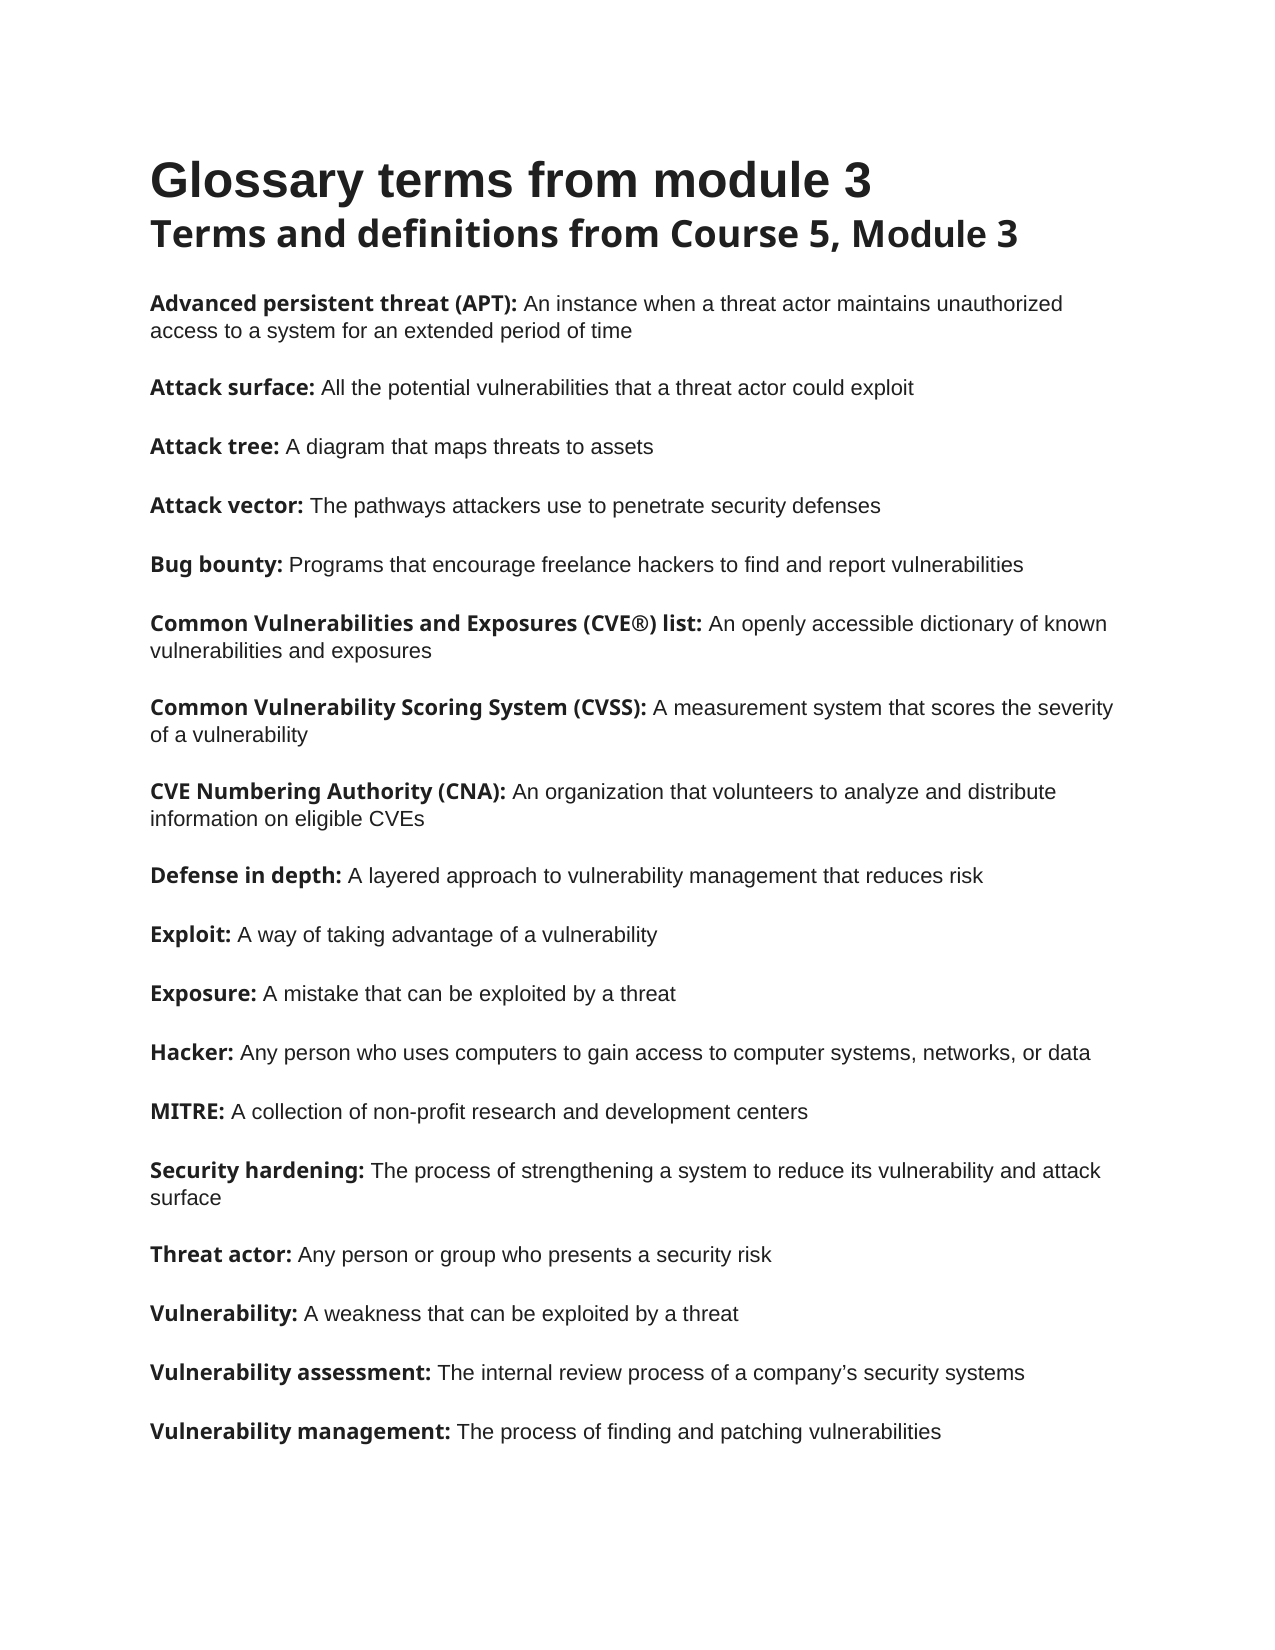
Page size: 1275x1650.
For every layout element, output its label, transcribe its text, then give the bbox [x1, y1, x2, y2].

text Exposure: A mistake that can be exploited by a threat [150, 978, 1125, 1008]
text Common Vulnerabilities and Exposures (CVE®) list: An openly accessible dictionary of known vulnerabilities and exposures [150, 608, 1125, 663]
text CVE Numbering Authority (CNA): An organization that volunteers to analyze and distribute information on eligible CVEs [150, 776, 1125, 831]
text Vulnerability management: The process of finding and patching vulnerabilities [150, 1416, 1125, 1446]
text Vulnerability assessment: The internal review process of a company’s security systems [150, 1357, 1125, 1387]
text Advanced persistent threat (APT): An instance when a threat actor maintains unauthorized access to a system for an extended period of time [150, 288, 1125, 343]
text Exploit: A way of taking advantage of a vulnerability [150, 919, 1125, 949]
text Defense in depth: A layered approach to vulnerability management that reduces risk [150, 860, 1125, 890]
text Glossary terms from module 3 [150, 150, 1125, 207]
text Attack vector: The pathways attackers use to penetrate security defenses [150, 490, 1125, 519]
text Threat actor: Any person or group who presents a security risk [150, 1239, 1125, 1269]
text MITRE: A collection of non-profit research and development centers [150, 1096, 1125, 1126]
text Security hardening: The process of strengthening a system to reduce its vulnerability and attack surface [150, 1155, 1125, 1210]
text Terms and definitions from Course 5, Module 3 [150, 207, 1125, 258]
text Hacker: Any person who uses computers to gain access to computer systems, networks, or data [150, 1037, 1125, 1067]
text Bug bounty: Programs that encourage freelance hackers to find and report vulnerabilities [150, 549, 1125, 578]
text Common Vulnerability Scoring System (CVSS): A measurement system that scores the severity of a vulnerability [150, 692, 1125, 747]
text Attack tree: A diagram that maps threats to assets [150, 431, 1125, 461]
text Vulnerability: A weakness that can be exploited by a threat [150, 1298, 1125, 1328]
text Attack surface: All the potential vulnerabilities that a threat actor could exploit [150, 372, 1125, 402]
